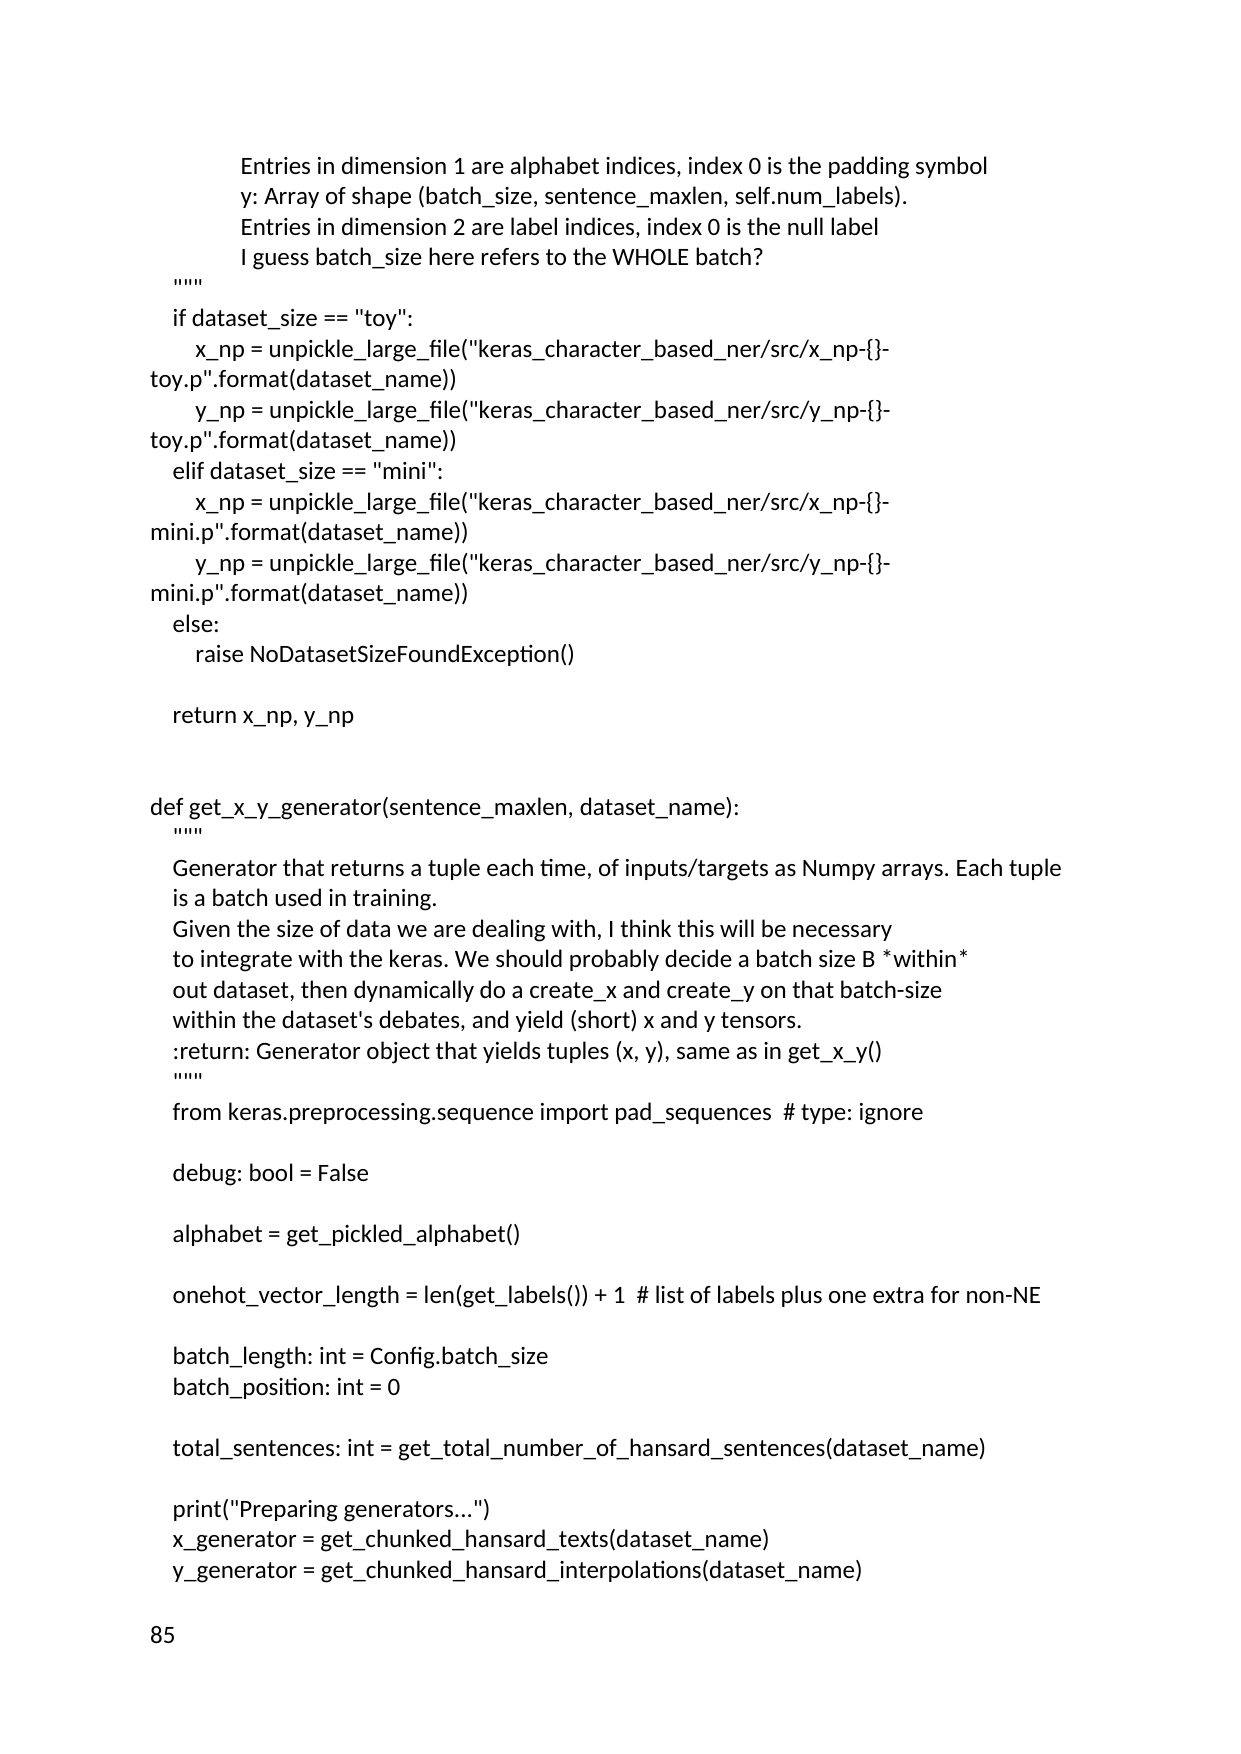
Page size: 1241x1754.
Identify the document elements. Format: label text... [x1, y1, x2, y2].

text :return: Generator object that yields tuples (x, y), same as in get_x_y() [150, 1035, 1090, 1066]
text Entries in dimension 2 are label indices, index 0 is the null label [150, 211, 1090, 242]
text out dataset, then dynamically do a create_x and create_y on that batch-size [150, 974, 1090, 1004]
text batch_length: int = Config.batch_size [150, 1340, 1090, 1371]
text x_np = unpickle_large_file("keras_character_based_ner/src/x_np-{}-toy.p".format(dataset_name)) [150, 333, 1090, 394]
text Generator that returns a tuple each time, of inputs/targets as Numpy arrays. Each tuple [150, 852, 1090, 882]
text y_np = unpickle_large_file("keras_character_based_ner/src/y_np-{}-mini.p".format(dataset_name)) [150, 547, 1090, 608]
text from keras.preprocessing.sequence import pad_sequences # type: ignore [150, 1096, 1090, 1127]
text debug: bool = False [150, 1157, 1090, 1188]
text return x_np, y_np [150, 699, 1090, 730]
text Entries in dimension 1 are alphabet indices, index 0 is the padding symbol [150, 150, 1090, 181]
text raise NoDatasetSizeFoundException() [150, 638, 1090, 669]
text y_np = unpickle_large_file("keras_character_based_ner/src/y_np-{}-toy.p".format(dataset_name)) [150, 394, 1090, 455]
text """ [150, 272, 1090, 303]
text """ [150, 821, 1090, 852]
text def get_x_y_generator(sentence_maxlen, dataset_name): [150, 791, 1090, 821]
text y: Array of shape (batch_size, sentence_maxlen, self.num_labels). [150, 181, 1090, 211]
text I guess batch_size here refers to the WHOLE batch? [150, 242, 1090, 272]
text elif dataset_size == "mini": [150, 455, 1090, 486]
text y_generator = get_chunked_hansard_interpolations(dataset_name) [150, 1554, 1090, 1584]
text batch_position: int = 0 [150, 1371, 1090, 1401]
text onehot_vector_length = len(get_labels()) + 1 # list of labels plus one extra for non-NE [150, 1279, 1090, 1310]
text else: [150, 608, 1090, 638]
text print("Preparing generators...") [150, 1493, 1090, 1523]
text is a batch used in training. [150, 882, 1090, 913]
text """ [150, 1066, 1090, 1096]
text alphabet = get_pickled_alphabet() [150, 1218, 1090, 1249]
text Given the size of data we are dealing with, I think this will be necessary [150, 913, 1090, 943]
text to integrate with the keras. We should probably decide a batch size B *within* [150, 943, 1090, 974]
text within the dataset's debates, and yield (short) x and y tensors. [150, 1004, 1090, 1035]
text total_sentences: int = get_total_number_of_hansard_sentences(dataset_name) [150, 1432, 1090, 1462]
text x_np = unpickle_large_file("keras_character_based_ner/src/x_np-{}-mini.p".format(dataset_name)) [150, 486, 1090, 547]
text if dataset_size == "toy": [150, 303, 1090, 333]
text x_generator = get_chunked_hansard_texts(dataset_name) [150, 1523, 1090, 1554]
